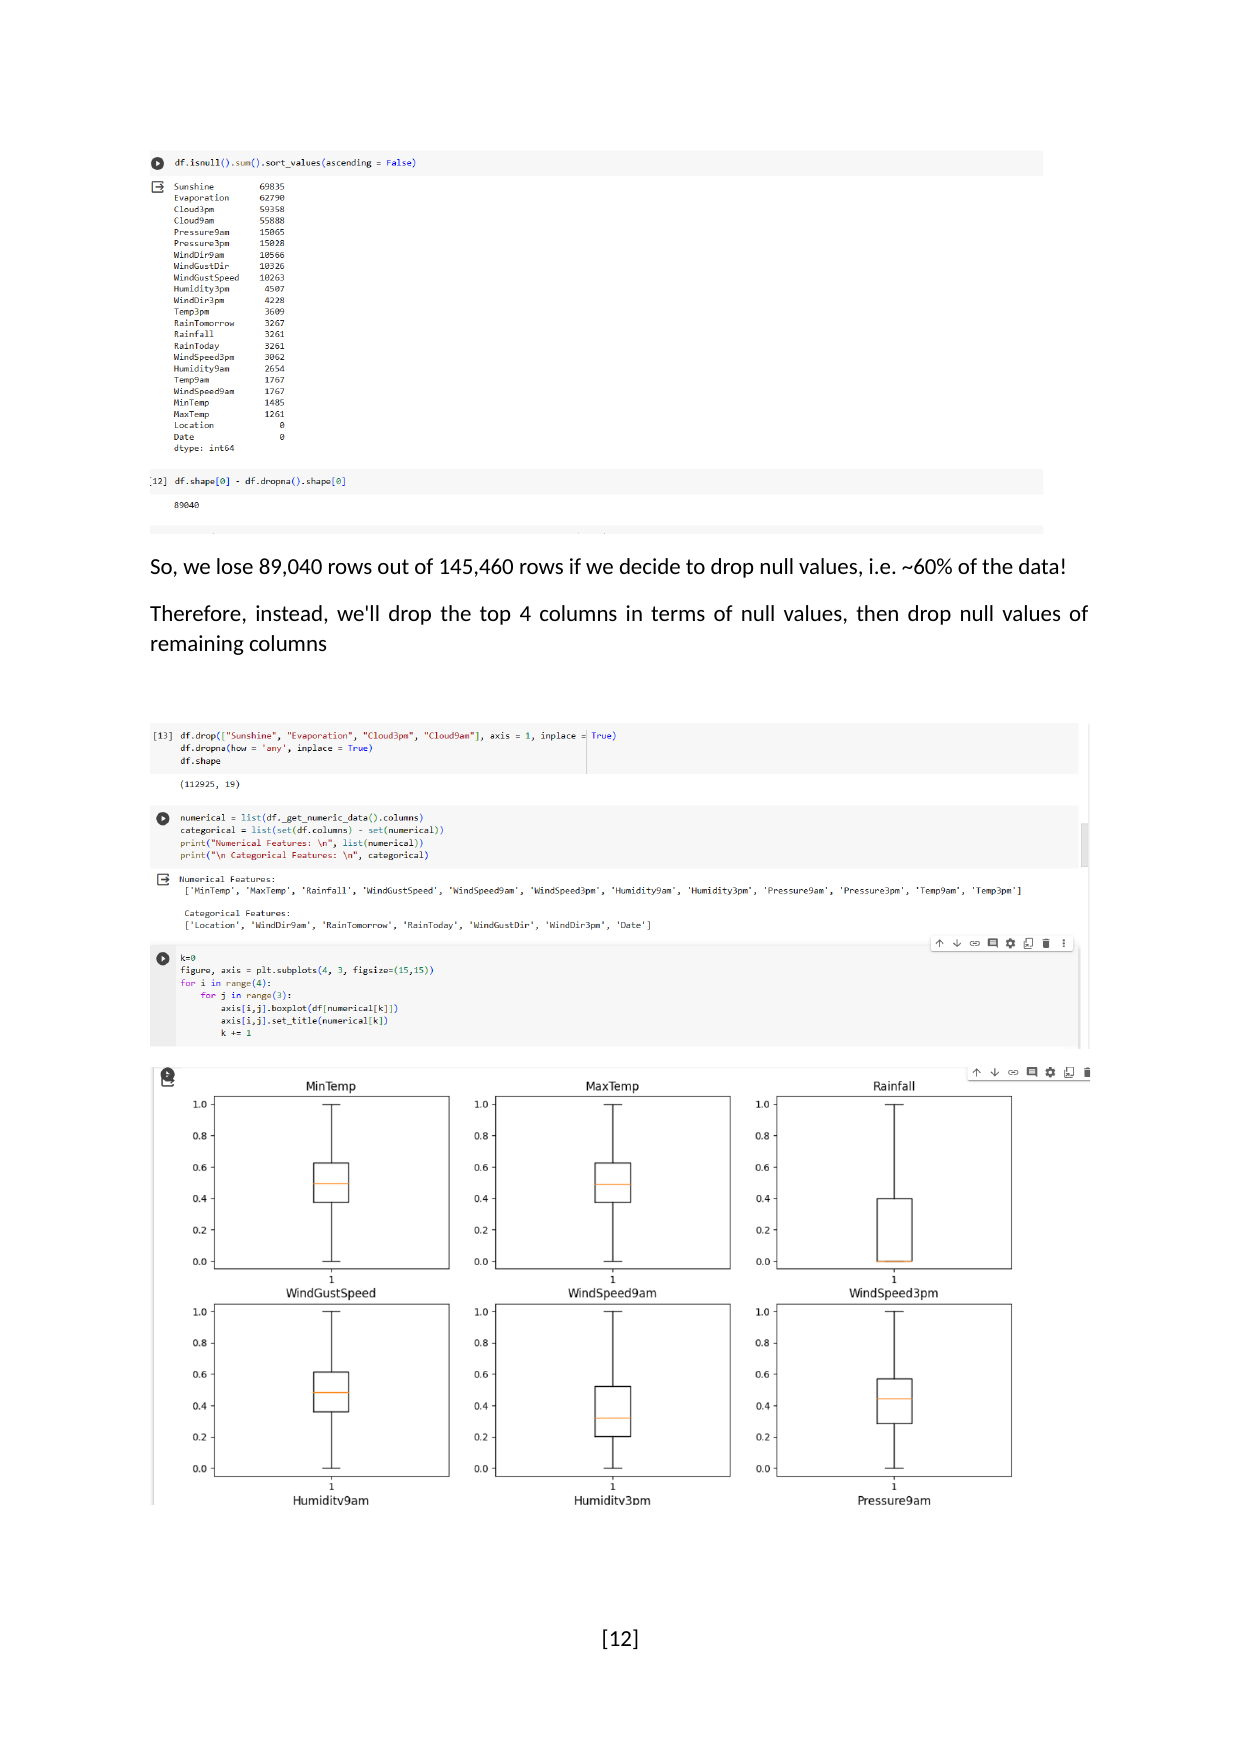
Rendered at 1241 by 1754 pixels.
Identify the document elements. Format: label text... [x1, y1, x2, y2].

picture [150, 1067, 1091, 1505]
text So, we lose 89,040 rows out of 145,460 rows if we decide to drop null values, i.e. ~60% of the data! [150, 552, 1090, 581]
picture [150, 723, 1091, 1049]
picture [150, 150, 1044, 534]
text Therefore, instead, we'll drop the top 4 columns in terms of null values, then drop null values of remaining columns [150, 599, 1090, 658]
